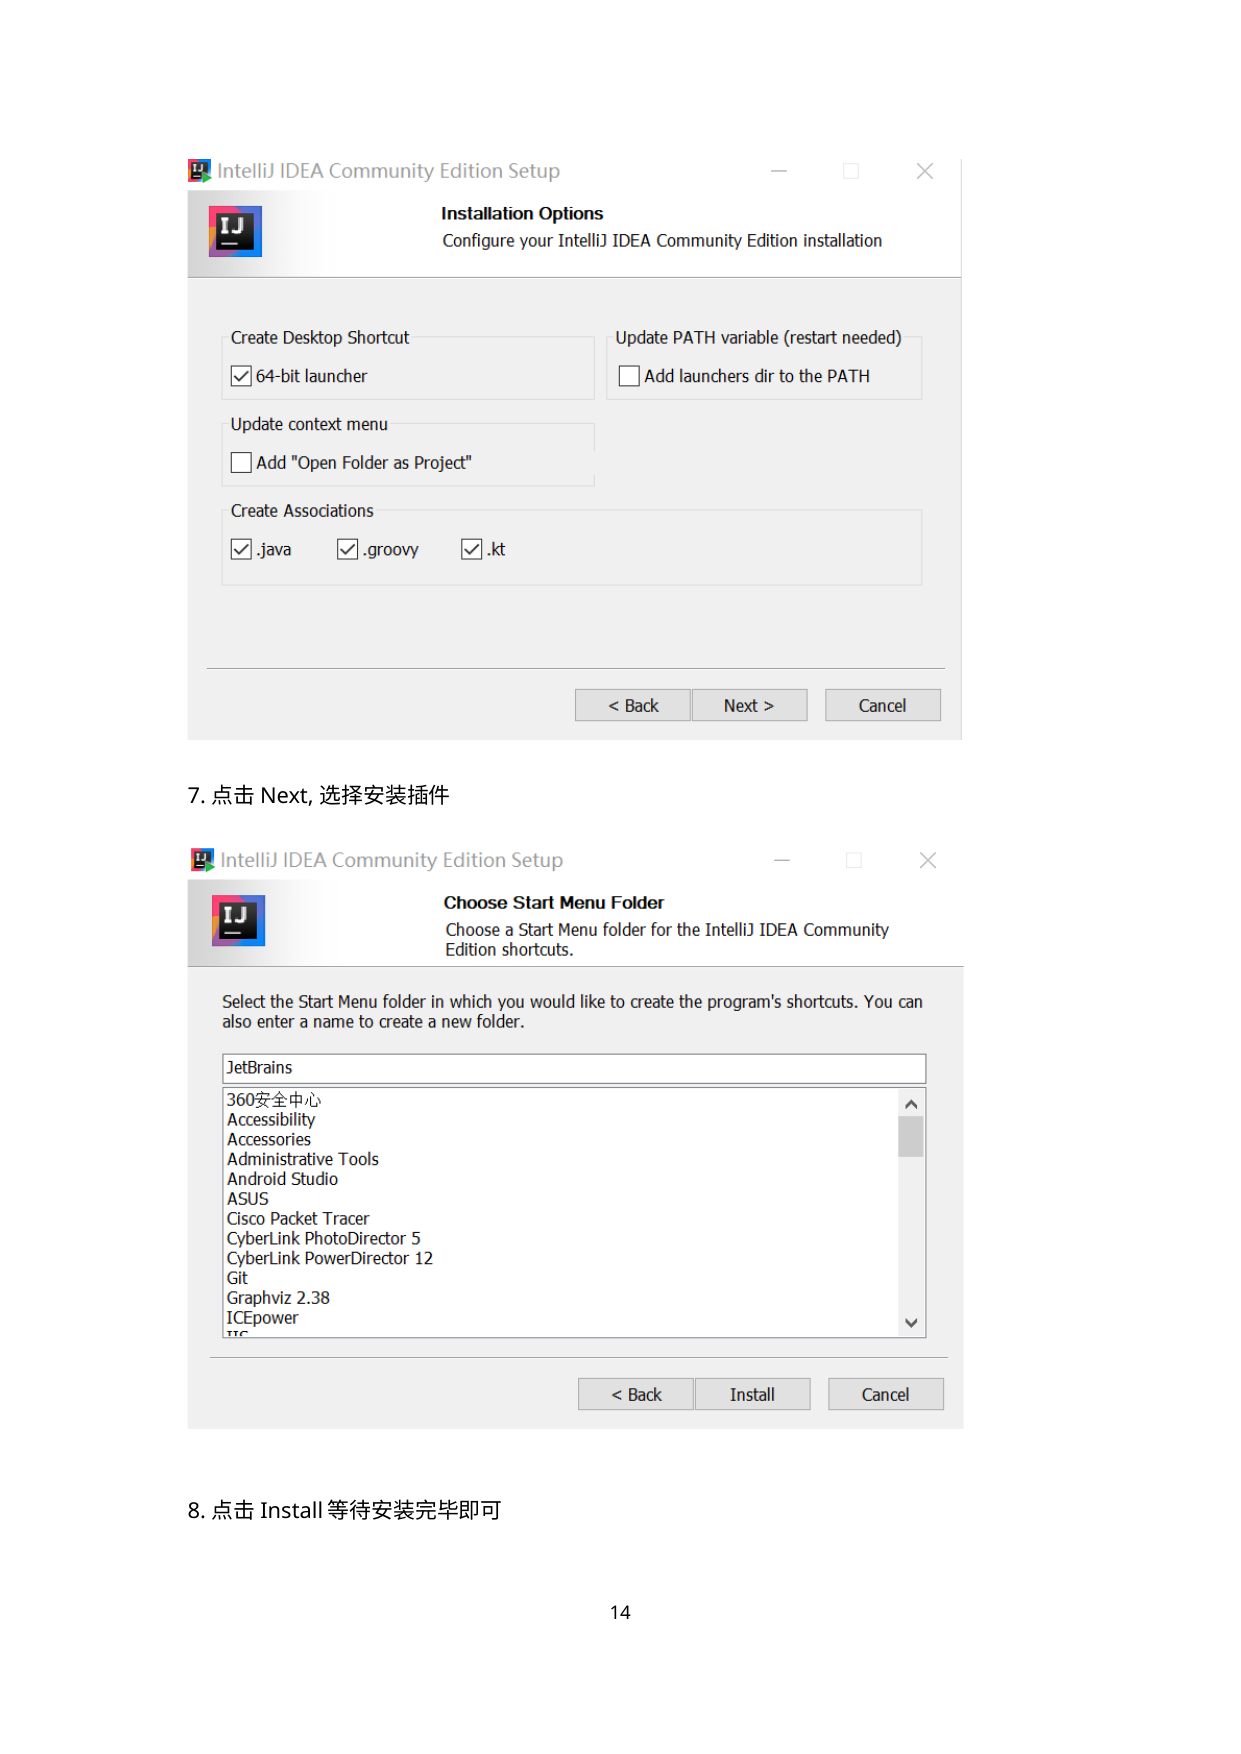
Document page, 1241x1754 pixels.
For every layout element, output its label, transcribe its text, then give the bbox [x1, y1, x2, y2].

picture [187, 842, 964, 1429]
text 8. 点击 Install等待安装完毕即可 [187, 1492, 1053, 1525]
text 7. 点击Next, 选择安装插件 [187, 777, 1053, 810]
picture [187, 159, 962, 740]
